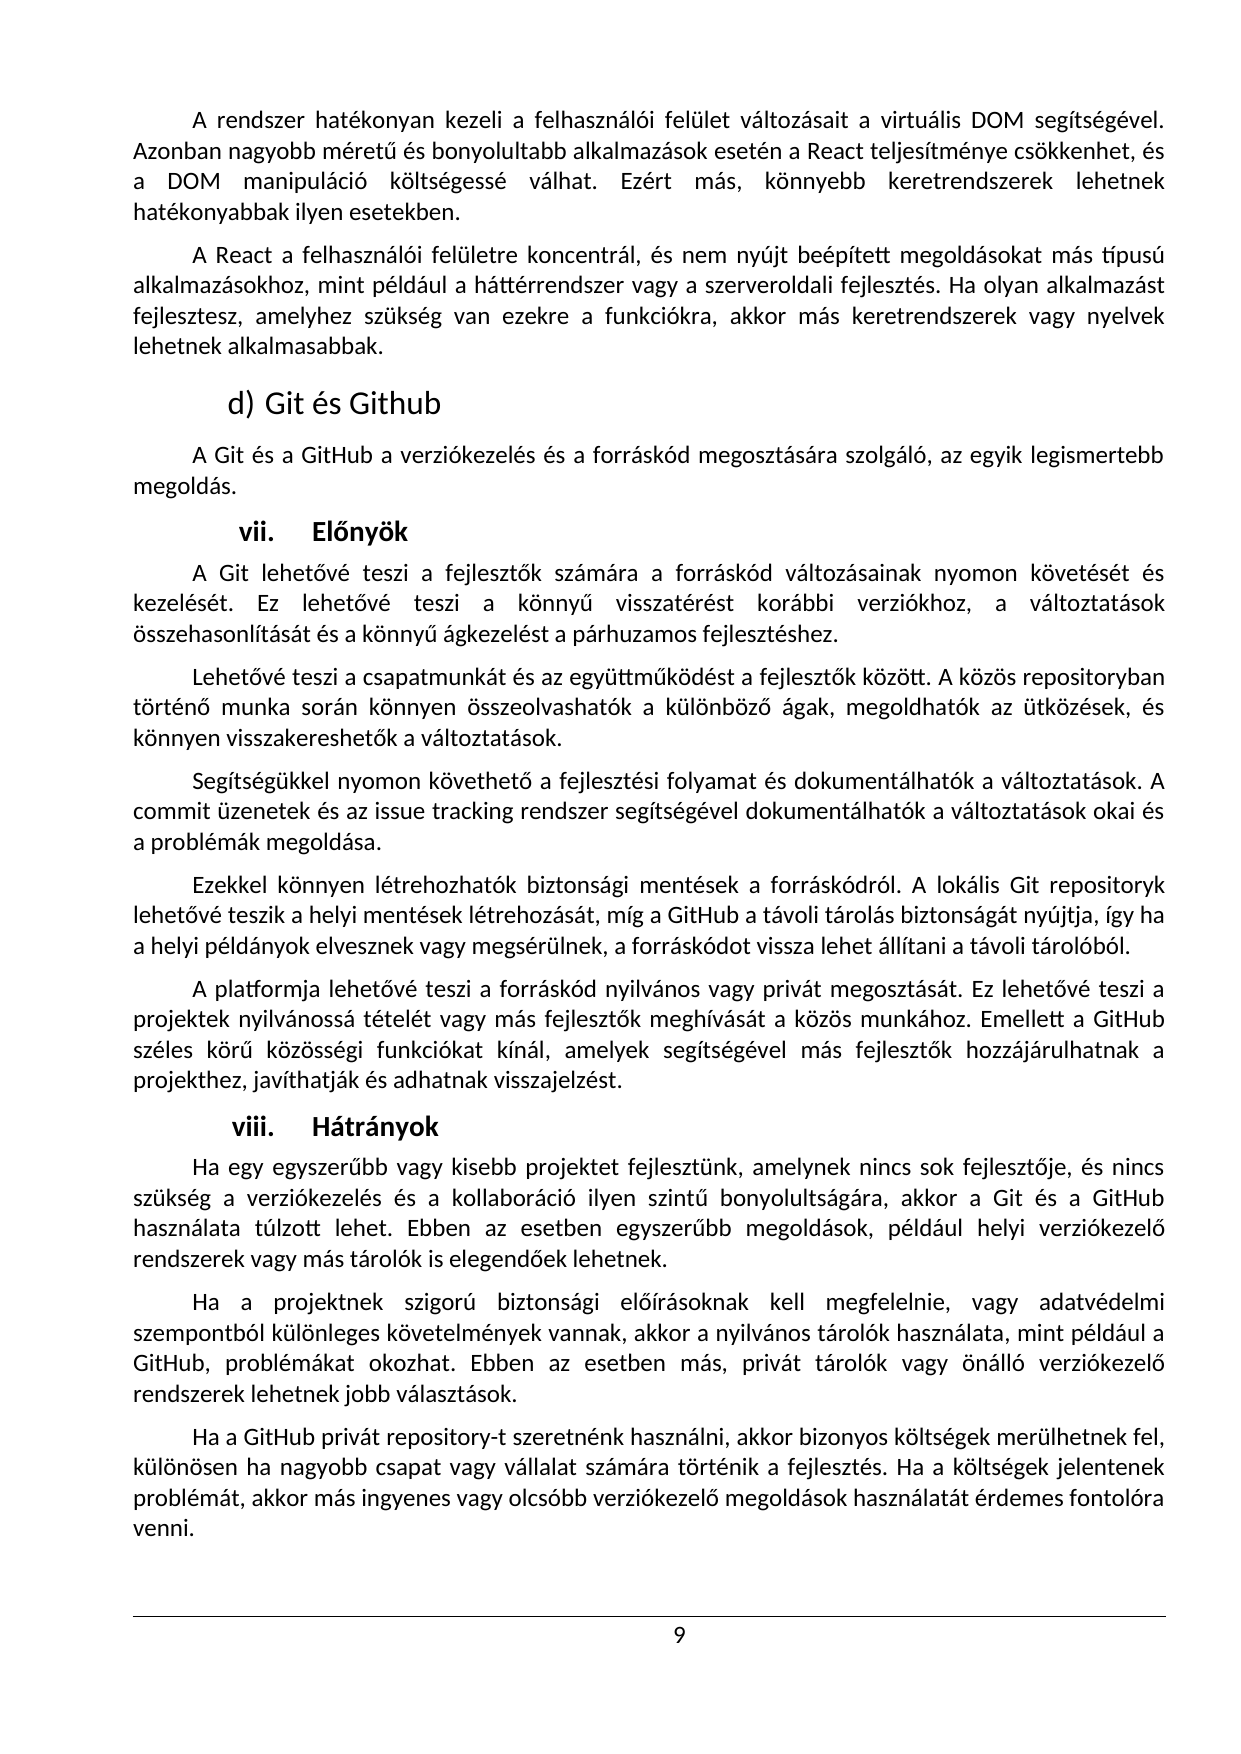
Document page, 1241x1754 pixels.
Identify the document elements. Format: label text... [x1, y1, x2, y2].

text Ha a GitHub privát repository-t szeretnénk használni, akkor bizonyos költségek merülhetnek fel, különösen ha nagyobb csapat vagy vállalat számára történik a fejlesztés. Ha a költségek jelentenek problémát, akkor más ingyenes vagy olcsóbb verziókezelő megoldások használatát érdemes fontolóra venni. [133, 1421, 1166, 1543]
text Ha egy egyszerűbb vagy kisebb projektet fejlesztünk, amelynek nincs sok fejlesztője, és nincs szükség a verziókezelés és a kollaboráció ilyen szintű bonyolultságára, akkor a Git és a GitHub használata túlzott lehet. Ebben az esetben egyszerűbb megoldások, például helyi verziókezelő rendszerek vagy más tárolók is elegendőek lehetnek. [133, 1152, 1166, 1274]
text A Git és a GitHub a verziókezelés és a forráskód megosztására szolgáló, az egyik legismertebb megoldás. [133, 439, 1166, 500]
text A rendszer hatékonyan kezeli a felhasználói felület változásait a virtuális DOM segítségével. Azonban nagyobb méretű és bonyolultabb alkalmazások esetén a React teljesítménye csökkenhet, és a DOM manipuláció költségessé válhat. Ezért más, könnyebb keretrendszerek lehetnek hatékonyabbak ilyen esetekben. [133, 104, 1166, 226]
text A React a felhasználói felületre koncentrál, és nem nyújt beépített megoldásokat más típusú alkalmazásokhoz, mint például a háttérrendszer vagy a szerveroldali fejlesztés. Ha olyan alkalmazást fejlesztesz, amelyhez szükség van ezekre a funkciókra, akkor más keretrendszerek vagy nyelvek lehetnek alkalmasabbak. [133, 239, 1166, 361]
text Ezekkel könnyen létrehozhatók biztonsági mentések a forráskódról. A lokális Git repositoryk lehetővé teszik a helyi mentések létrehozását, míg a GitHub a távoli tárolás biztonságát nyújtja, így ha a helyi példányok elvesznek vagy megsérülnek, a forráskódot vissza lehet állítani a távoli tárolóból. [133, 869, 1166, 961]
text Ha a projektnek szigorú biztonsági előírásoknak kell megfelelnie, vagy adatvédelmi szempontból különleges követelmények vannak, akkor a nyilvános tárolók használata, mint például a GitHub, problémákat okozhat. Ebben az esetben más, privát tárolók vagy önálló verziókezelő rendszerek lehetnek jobb választások. [133, 1286, 1166, 1408]
subtitle Hátrányok [275, 1108, 1166, 1143]
text A Git lehetővé teszi a fejlesztők számára a forráskód változásainak nyomon követését és kezelését. Ez lehetővé teszi a könnyű visszatérést korábbi verziókhoz, a változtatások összehasonlítását és a könnyű ágkezelést a párhuzamos fejlesztéshez. [133, 557, 1166, 648]
text Lehetővé teszi a csapatmunkát és az együttműködést a fejlesztők között. A közös repositoryban történő munka során könnyen összeolvashatók a különböző ágak, megoldhatók az ütközések, és könnyen visszakereshetők a változtatások. [133, 661, 1166, 752]
subtitle Előnyök [275, 513, 1166, 548]
text A platformja lehetővé teszi a forráskód nyilvános vagy privát megosztását. Ez lehetővé teszi a projektek nyilvánossá tételét vagy más fejlesztők meghívását a közös munkához. Emellett a GitHub széles körű közösségi funkciókat kínál, amelyek segítségével más fejlesztők hozzájárulhatnak a projekthez, javíthatják és adhatnak visszajelzést. [133, 973, 1166, 1095]
text Segítségükkel nyomon követhető a fejlesztési folyamat és dokumentálhatók a változtatások. A commit üzenetek és az issue tracking rendszer segítségével dokumentálhatók a változtatások okai és a problémák megoldása. [133, 765, 1166, 856]
subtitle Git és Github [227, 382, 1166, 423]
